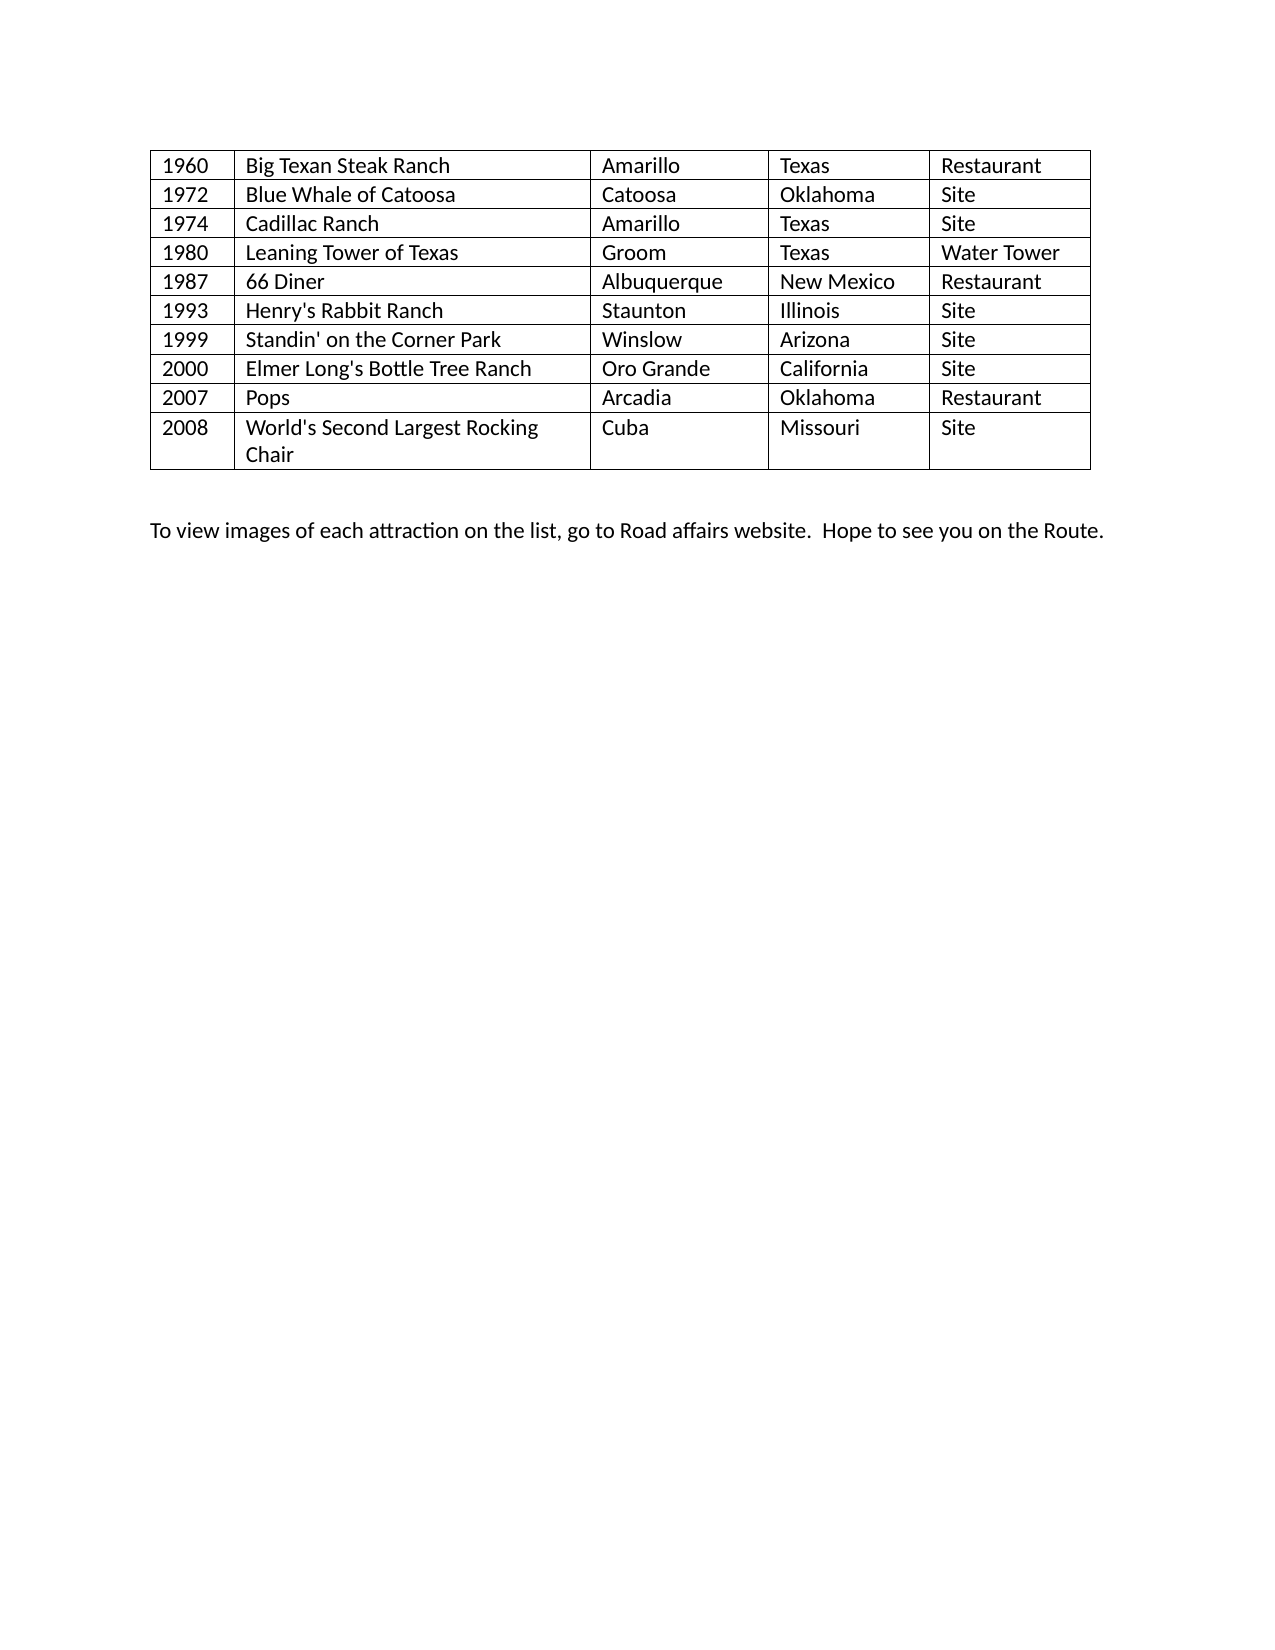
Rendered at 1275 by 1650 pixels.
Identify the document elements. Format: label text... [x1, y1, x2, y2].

table_cell 2008 [151, 413, 234, 469]
table_cell Restaurant [930, 151, 1090, 179]
table_cell Oklahoma [769, 180, 929, 208]
table_cell Site [930, 296, 1090, 324]
table_cell Amarillo [591, 209, 768, 237]
table_cell Texas [769, 151, 929, 179]
table_cell Pops [235, 384, 590, 412]
table_cell Restaurant [930, 384, 1090, 412]
table_cell 1960 [151, 151, 234, 179]
table_cell Cadillac Ranch [235, 209, 590, 237]
table_cell Cuba [591, 413, 768, 469]
table_cell California [769, 355, 929, 382]
table_cell Texas [769, 238, 929, 266]
table_cell 2007 [151, 384, 234, 412]
table_cell 2000 [151, 355, 234, 382]
table_cell Catoosa [591, 180, 768, 208]
table_cell 66 Diner [235, 267, 590, 295]
table_cell 1972 [151, 180, 234, 208]
table_cell 1993 [151, 296, 234, 324]
table_cell Site [930, 325, 1090, 353]
table_cell Big Texan Steak Ranch [235, 151, 590, 179]
table_cell Henry's Rabbit Ranch [235, 296, 590, 324]
table_cell 1987 [151, 267, 234, 295]
table_cell Blue Whale of Catoosa [235, 180, 590, 208]
table_cell Water Tower [930, 238, 1090, 266]
table_cell 1999 [151, 325, 234, 353]
table_cell Oklahoma [769, 384, 929, 412]
table_cell Site [930, 355, 1090, 382]
table_cell Winslow [591, 325, 768, 353]
table_cell Groom [591, 238, 768, 266]
table_cell Oro Grande [591, 355, 768, 382]
table_cell Standin' on the Corner Park [235, 325, 590, 353]
table_cell Restaurant [930, 267, 1090, 295]
table_cell New Mexico [769, 267, 929, 295]
table_cell Site [930, 413, 1090, 469]
table_cell Illinois [769, 296, 929, 324]
table_cell World's Second Largest Rocking Chair [235, 413, 590, 469]
table_cell Site [930, 180, 1090, 208]
table_cell Site [930, 209, 1090, 237]
table_cell Staunton [591, 296, 768, 324]
table_cell Texas [769, 209, 929, 237]
table_cell Elmer Long's Bottle Tree Ranch [235, 355, 590, 382]
table_cell Arizona [769, 325, 929, 353]
table_cell Missouri [769, 413, 929, 469]
table_cell Amarillo [591, 151, 768, 179]
table_cell 1980 [151, 238, 234, 266]
text To view images of each attraction on the list, go to Road affairs website. Hope to see you on the Route. [150, 517, 1125, 544]
table_cell Arcadia [591, 384, 768, 412]
table_cell 1974 [151, 209, 234, 237]
table_cell Albuquerque [591, 267, 768, 295]
table_cell Leaning Tower of Texas [235, 238, 590, 266]
